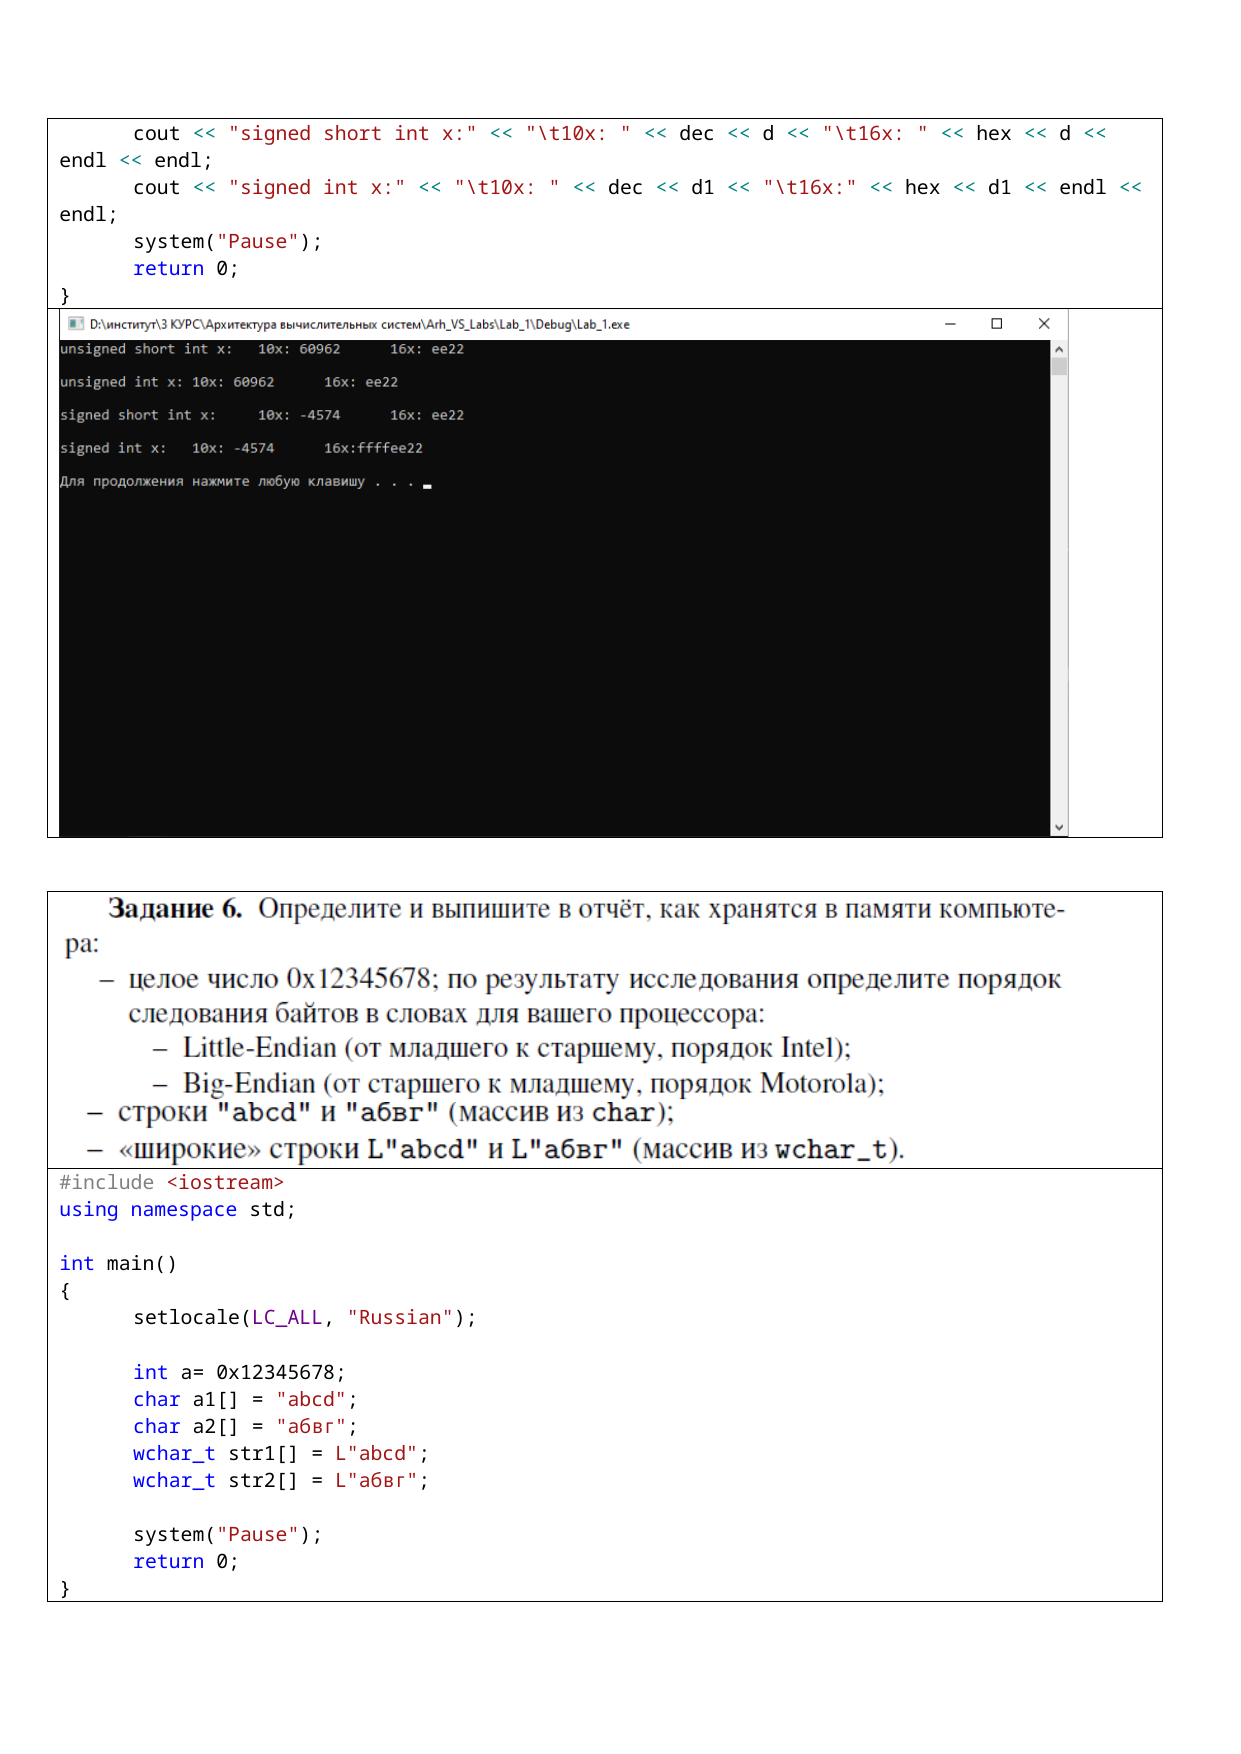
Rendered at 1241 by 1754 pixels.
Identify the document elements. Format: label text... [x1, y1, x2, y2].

table_header [48, 892, 59, 1167]
picture [59, 892, 1069, 1168]
table_cell #include <iostream> using namespace std; int main() { setlocale(LC_ALL, "Russian"); int a= 0x12345678; char a1[] = "abcd"; char a2[] = "абвг"; wchar_t str1[] = L"abcd"; wchar_t str2[] = L"абвг"; system("Pause"); return 0; } [48, 1169, 1162, 1601]
table_header [941, 892, 1162, 1167]
table_cell [48, 309, 59, 837]
picture [59, 309, 1069, 837]
table_cell [1069, 309, 1162, 837]
